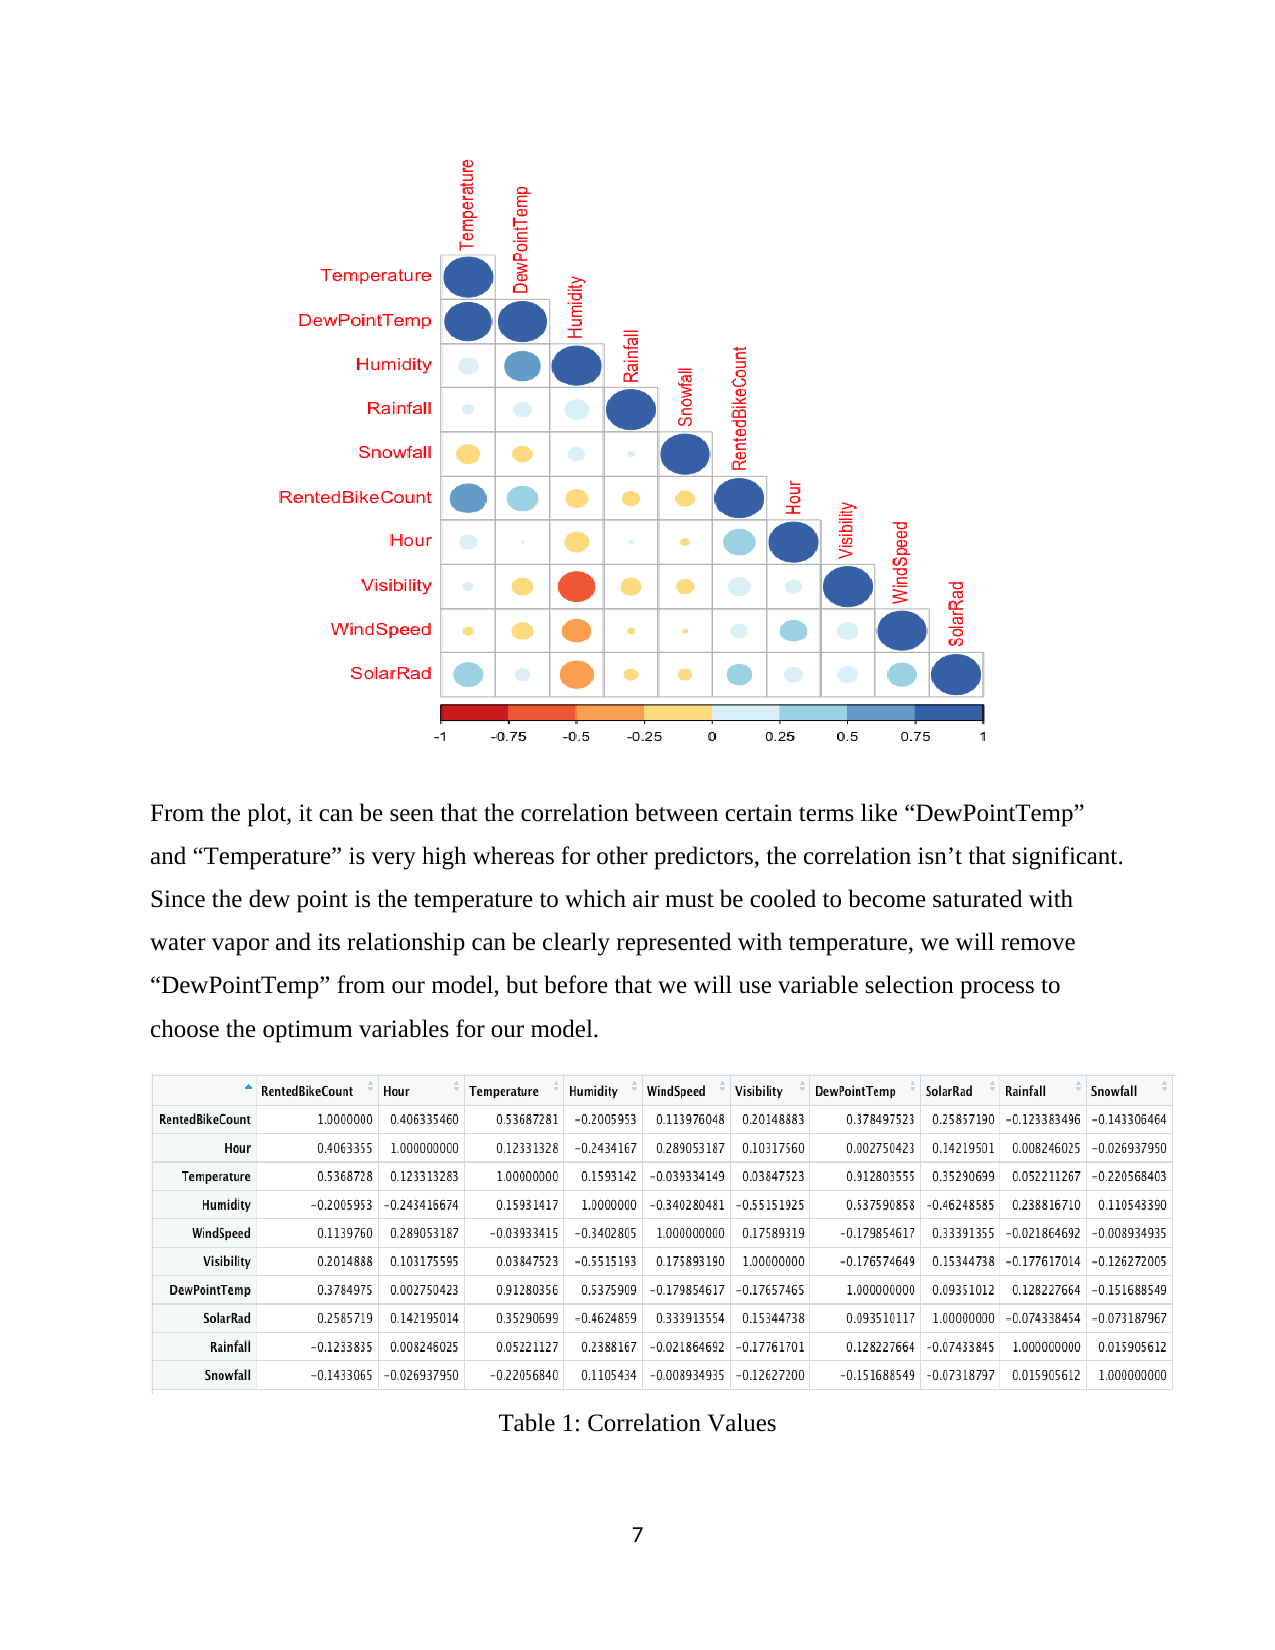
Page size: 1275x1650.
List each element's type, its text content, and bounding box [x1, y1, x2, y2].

text From the plot, it can be seen that the correlation between certain terms like “DewPointTemp” and “Temperature” is very high whereas for other predictors, the correlation isn’t that significant. Since the dew point is the temperature to which air must be cooled to become saturated with water vapor and its relationship can be clearly represented with temperature, we will remove “DewPointTemp” from our model, but before that we will use variable selection process to choose the optimum variables for our model. [150, 798, 1125, 1042]
picture [269, 150, 1006, 768]
picture [150, 1073, 1177, 1394]
text Table 1: Correlation Values [150, 1394, 1125, 1437]
